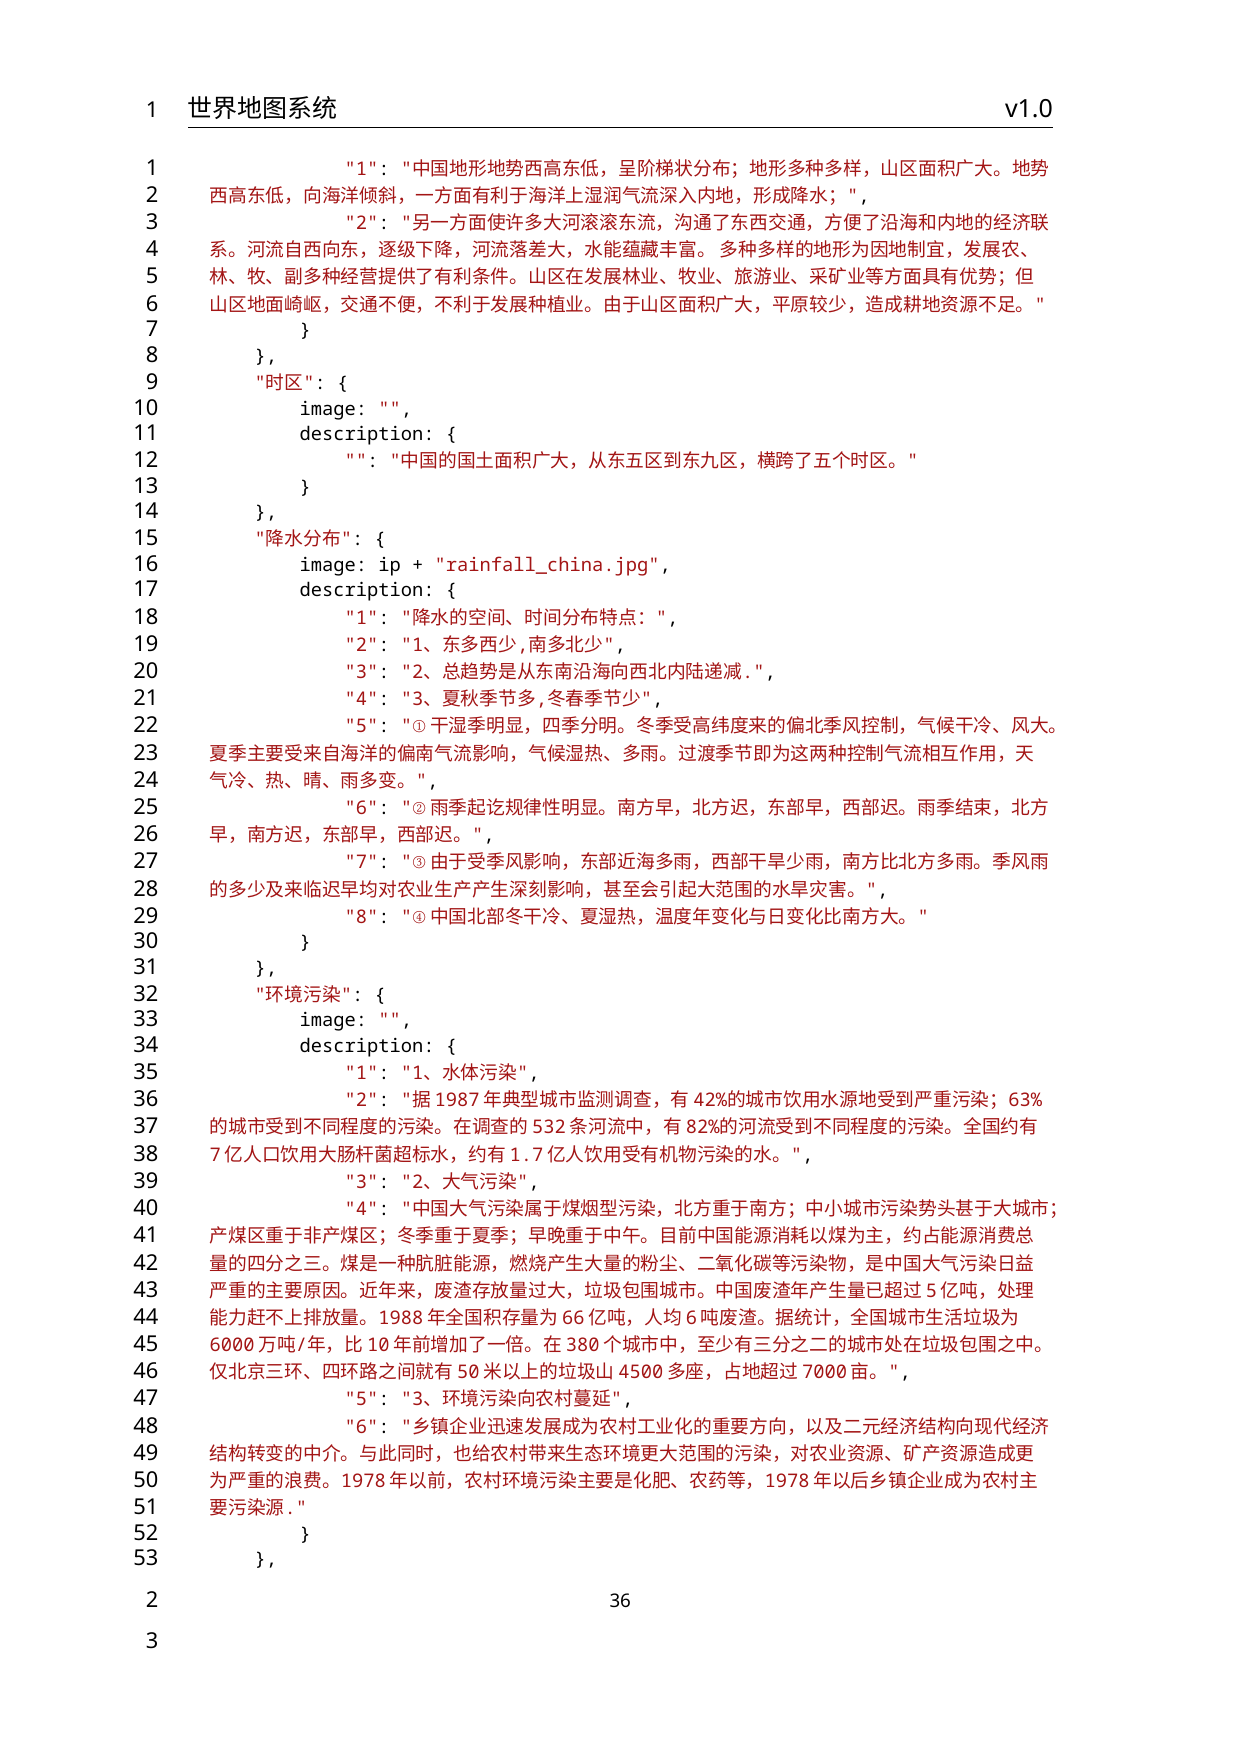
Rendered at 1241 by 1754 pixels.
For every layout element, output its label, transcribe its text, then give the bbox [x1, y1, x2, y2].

text description: { [209, 577, 1053, 602]
text }, [209, 342, 1053, 368]
text "2": "1、东多西少,南多北少", [209, 629, 1053, 657]
text } [209, 473, 1053, 498]
text } [209, 928, 1053, 954]
text description: { [209, 420, 1053, 446]
text image: ip + "rainfall_china.jpg", [209, 551, 1053, 577]
text "1": "1、水体污染", [209, 1058, 1053, 1085]
text "6": "乡镇企业迅速发展成为农村工业化的重要方向，以及二元经济结构向现代经济结构转变的中介。与此同时，也给农村带来生态环境更大范围的污染，对农业资源、矿产资源造成更为严重的浪费。1978年以前，农村环境污染主要是化肥、农药等，1978年以后乡镇企业成为农村主要污染源." [209, 1411, 1053, 1520]
text "8": "④中国北部冬干冷、夏湿热，温度年变化与日变化比南方大。" [209, 901, 1053, 928]
text "2": "另一方面使许多大河滚滚东流，沟通了东西交通，方便了沿海和内地的经济联系。河流自西向东，逐级下降，河流落差大，水能蕴藏丰富。 多种多样的地形为因地制宜，发展农、林、牧、副多种经营提供了有利条件。山区在发展林业、牧业、旅游业、采矿业等方面具有优势；但山区地面崎岖，交通不便，不利于发展种植业。由于山区面积广大，平原较少，造成耕地资源不足。" [209, 208, 1053, 317]
text "3": "2、大气污染", [209, 1167, 1053, 1194]
text } [209, 1520, 1053, 1546]
text }, [209, 1546, 1053, 1571]
text "4": "中国大气污染属于煤烟型污染，北方重于南方；中小城市污染势头甚于大城市；产煤区重于非产煤区；冬季重于夏季；早晚重于中午。目前中国能源消耗以煤为主，约占能源消费总量的四分之三。煤是一种肮脏能源，燃烧产生大量的粉尘、二氧化碳等污染物，是中国大气污染日益严重的主要原因。近年来，废渣存放量过大，垃圾包围城市。中国废渣年产生量已超过5亿吨，处理能力赶不上排放量。1988年全国积存量为66亿吨，人均6吨废渣。据统计，全国城市生活垃圾为6000万吨/年，比10年前增加了一倍。在380个城市中，至少有三分之二的城市处在垃圾包围之中。仅北京三环、四环路之间就有50米以上的垃圾山4500多座，占地超过7000亩。", [209, 1194, 1053, 1384]
text "6": "②雨季起讫规律性明显。南方早，北方迟，东部早，西部迟。雨季结束，北方早，南方迟，东部早，西部迟。", [209, 793, 1053, 847]
text "7": "③由于受季风影响，东部近海多雨，西部干旱少雨，南方比北方多雨。季风雨的多少及来临迟早均对农业生产产生深刻影响，甚至会引起大范围的水旱灾害。", [209, 847, 1053, 901]
text "3": "2、总趋势是从东南沿海向西北内陆递减.", [209, 657, 1053, 684]
text "时区": { [209, 368, 1053, 395]
text } [209, 317, 1053, 342]
text "1": "降水的空间、时间分布特点：", [209, 602, 1053, 629]
text image: "", [209, 1007, 1053, 1032]
text "": "中国的国土面积广大，从东五区到东九区，横跨了五个时区。" [209, 446, 1053, 473]
text "4": "3、夏秋季节多,冬春季节少", [209, 684, 1053, 711]
text "5": "3、环境污染向农村蔓延", [209, 1384, 1053, 1411]
text "1": "中国地形地势西高东低，呈阶梯状分布；地形多种多样，山区面积广大。地势西高东低，向海洋倾斜，一方面有利于海洋上湿润气流深入内地，形成降水；", [209, 153, 1053, 208]
text "2": "据1987年典型城市监测调查，有42%的城市饮用水源地受到严重污染；63%的城市受到不同程度的污染。在调查的532条河流中，有82%的河流受到不同程度的污染。全国约有7亿人口饮用大肠杆菌超标水，约有1.7亿人饮用受有机物污染的水。", [209, 1085, 1053, 1167]
text }, [209, 498, 1053, 524]
text "5": "①干湿季明显，四季分明。冬季受高纬度来的偏北季风控制，气候干冷、风大。夏季主要受来自海洋的偏南气流影响，气候湿热、多雨。过渡季节即为这两种控制气流相互作用，天气冷、热、晴、雨多变。", [209, 711, 1053, 793]
text }, [209, 954, 1053, 979]
text description: { [209, 1032, 1053, 1058]
text "降水分布": { [209, 524, 1053, 551]
text "环境污染": { [209, 979, 1053, 1007]
text image: "", [209, 395, 1053, 420]
